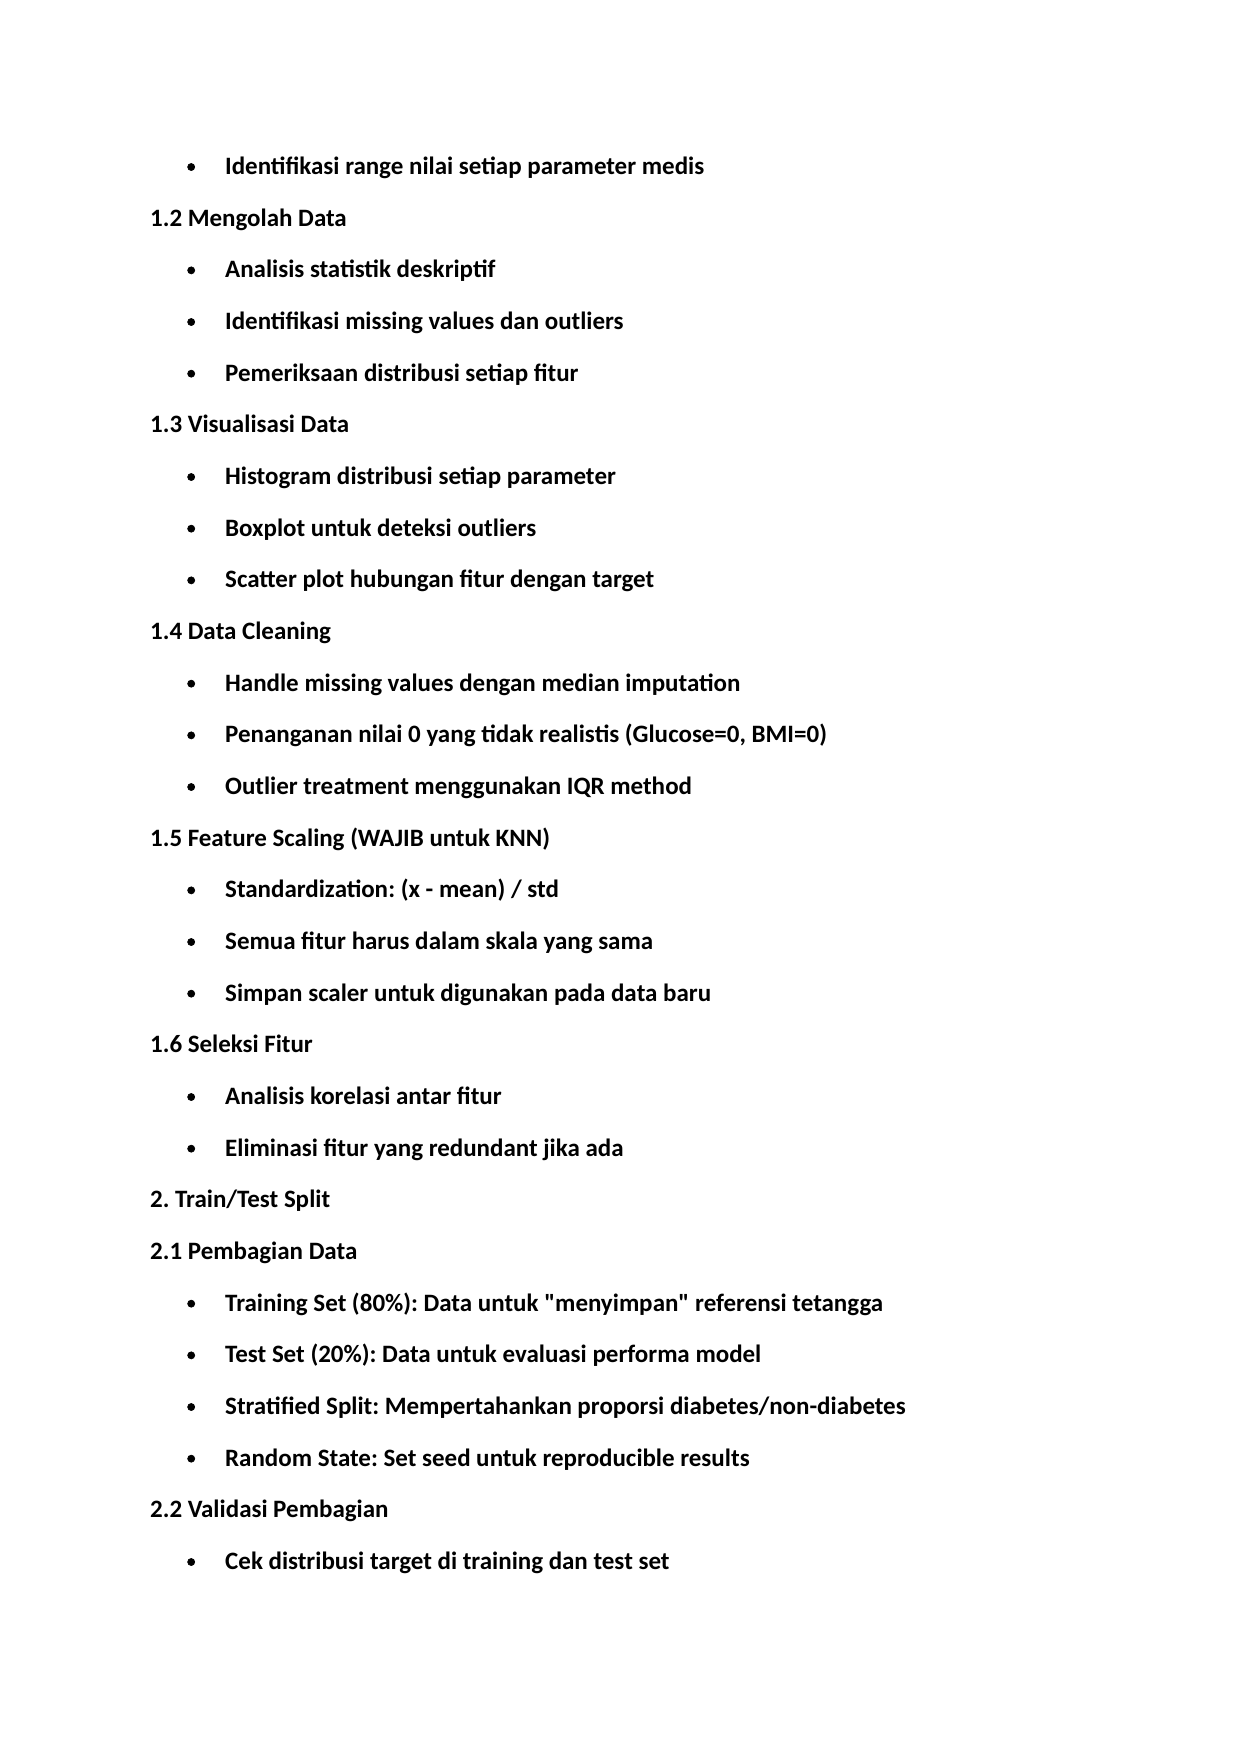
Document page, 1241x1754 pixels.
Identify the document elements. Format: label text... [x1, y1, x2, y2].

text 1.6 Seleksi Fitur [150, 1028, 1090, 1059]
text 1.4 Data Cleaning [150, 615, 1090, 646]
list Simpan scaler untuk digunakan pada data baru [187, 977, 1090, 1007]
text 1.3 Visualisasi Data [150, 408, 1090, 439]
list Penanganan nilai 0 yang tidak realistis (Glucose=0, BMI=0) [187, 718, 1090, 749]
list Training Set (80%): Data untuk "menyimpan" referensi tetangga [187, 1287, 1090, 1317]
text 2. Train/Test Split [150, 1183, 1090, 1214]
list Cek distribusi target di training dan test set [187, 1545, 1090, 1576]
text 1.2 Mengolah Data [150, 202, 1090, 232]
list Outlier treatment menggunakan IQR method [187, 770, 1090, 801]
list Semua fitur harus dalam skala yang sama [187, 925, 1090, 956]
list Identifikasi range nilai setiap parameter medis [187, 150, 1090, 181]
list Analisis korelasi antar fitur [187, 1080, 1090, 1111]
text 2.2 Validasi Pembagian [150, 1493, 1090, 1524]
list Pemeriksaan distribusi setiap fitur [187, 357, 1090, 387]
list Test Set (20%): Data untuk evaluasi performa model [187, 1338, 1090, 1369]
list Histogram distribusi setiap parameter [187, 460, 1090, 491]
list Standardization: (x - mean) / std [187, 873, 1090, 904]
list Analisis statistik deskriptif [187, 253, 1090, 284]
list Scatter plot hubungan fitur dengan target [187, 563, 1090, 594]
list Boxplot untuk deteksi outliers [187, 512, 1090, 542]
list Stratified Split: Mempertahankan proporsi diabetes/non-diabetes [187, 1390, 1090, 1421]
text 2.1 Pembagian Data [150, 1235, 1090, 1266]
list Random State: Set seed untuk reproducible results [187, 1442, 1090, 1472]
list Eliminasi fitur yang redundant jika ada [187, 1132, 1090, 1162]
list Handle missing values dengan median imputation [187, 667, 1090, 697]
text 1.5 Feature Scaling (WAJIB untuk KNN) [150, 822, 1090, 852]
list Identifikasi missing values dan outliers [187, 305, 1090, 336]
